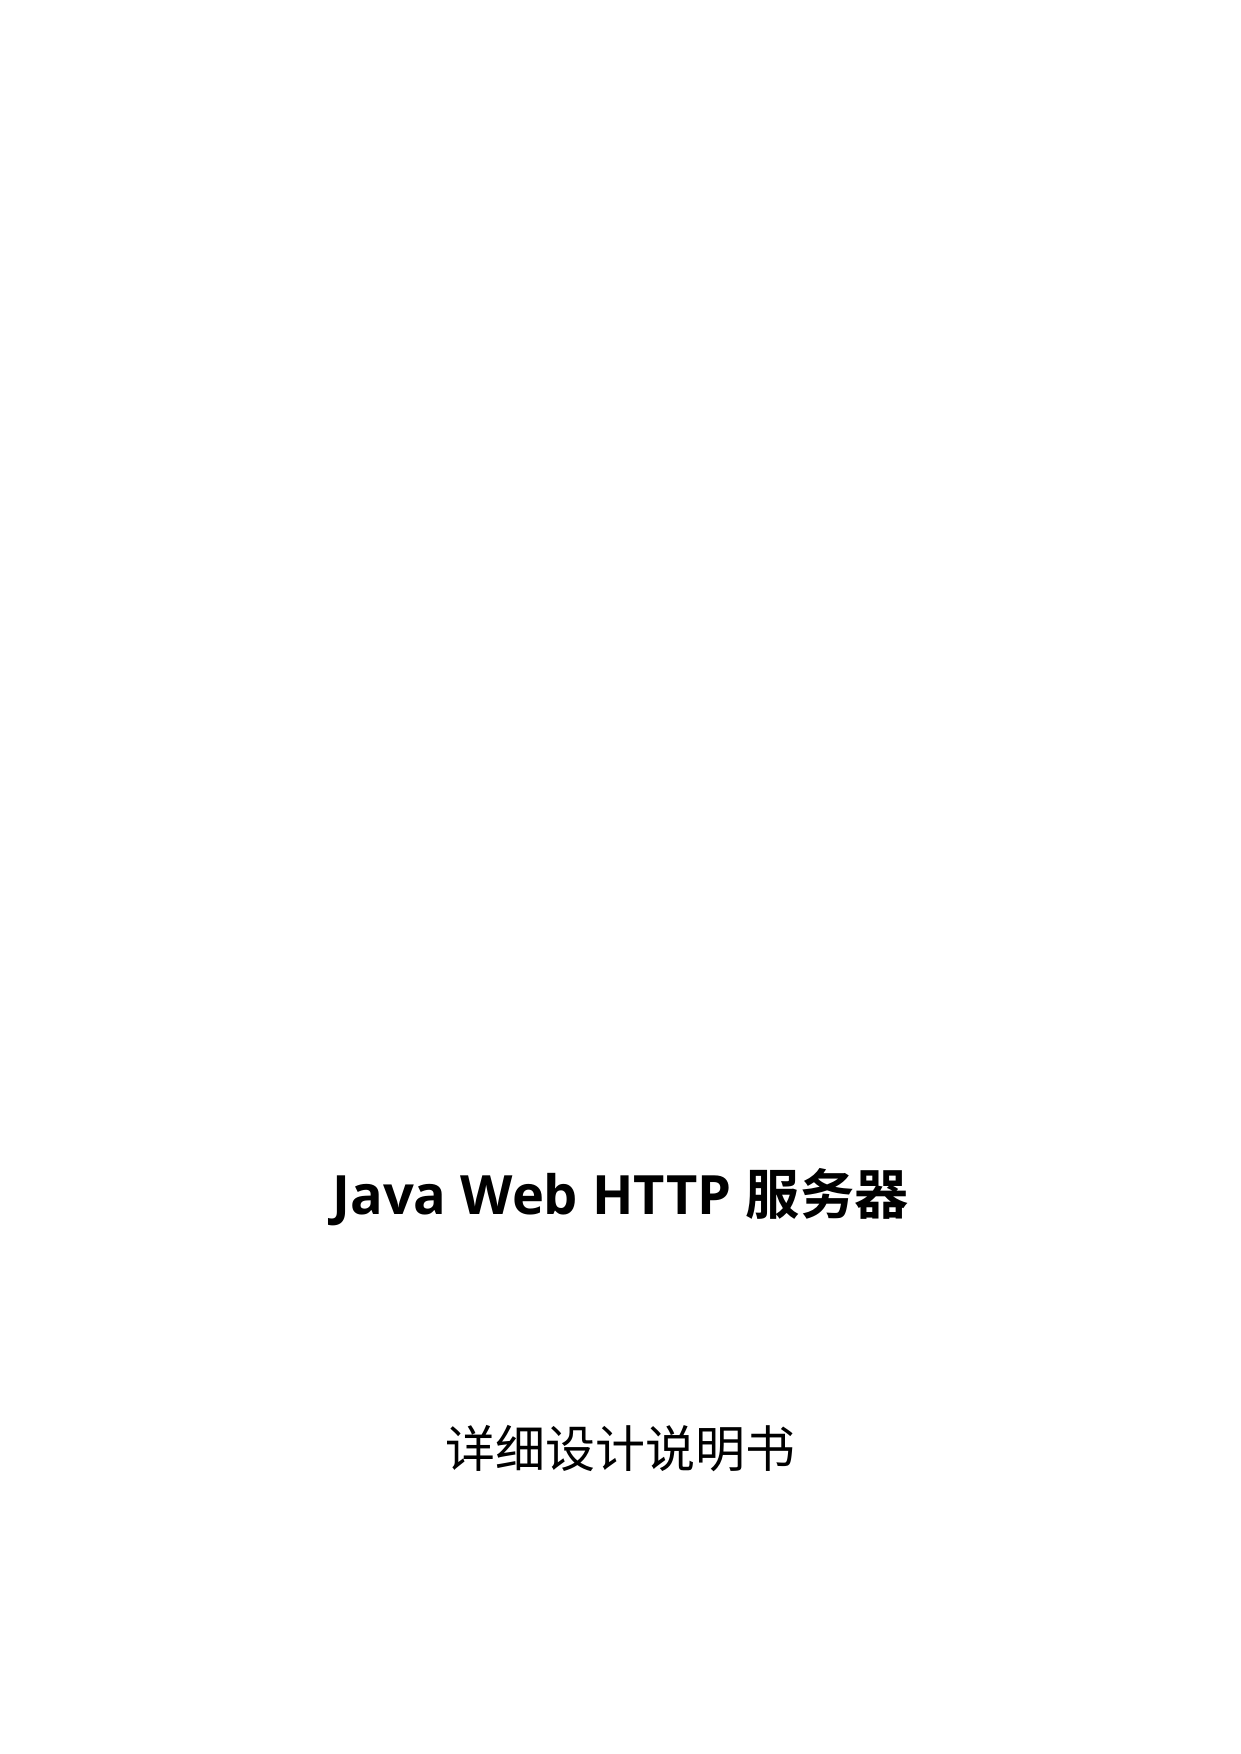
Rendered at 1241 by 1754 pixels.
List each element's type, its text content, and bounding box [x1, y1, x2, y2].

text Java Web HTTP 服务器 [187, 1142, 1053, 1239]
text 详细设计说明书 [187, 1397, 1053, 1494]
